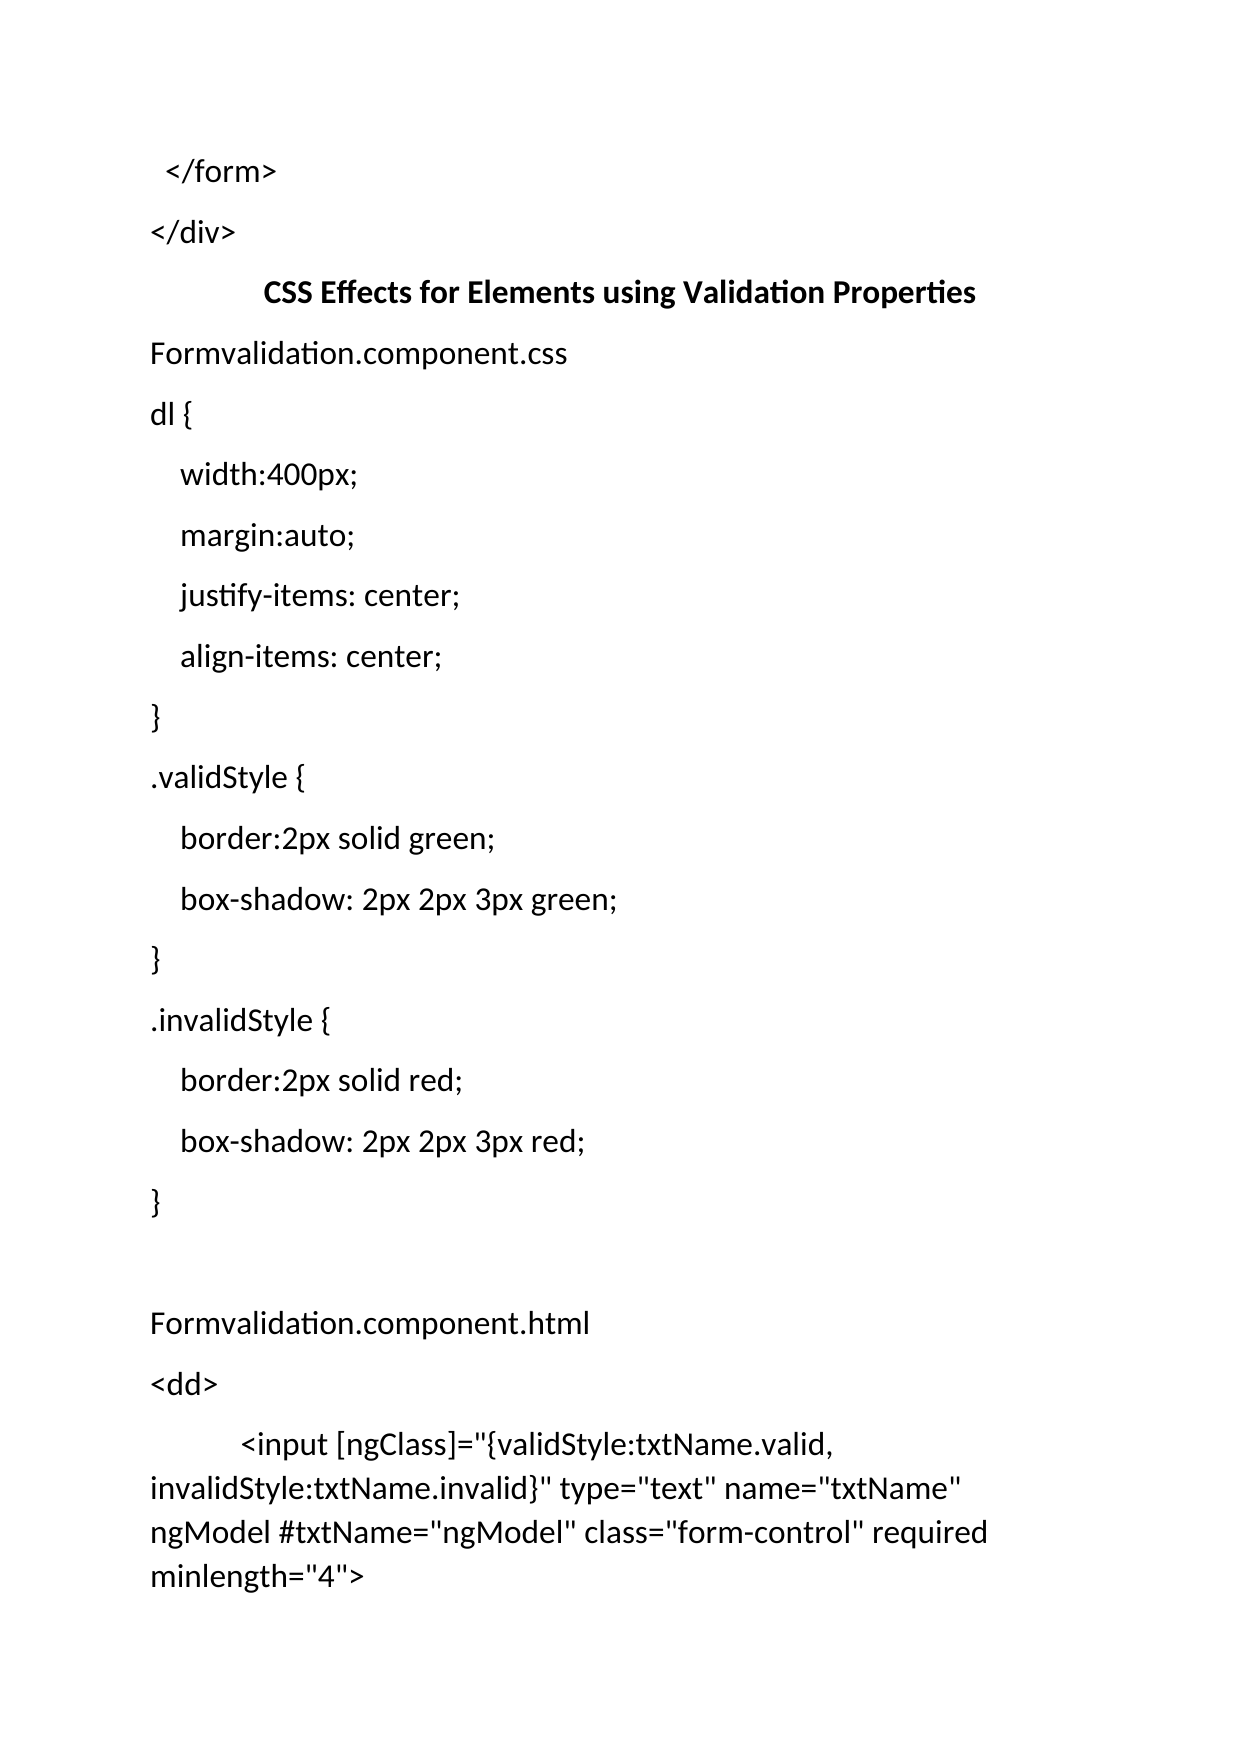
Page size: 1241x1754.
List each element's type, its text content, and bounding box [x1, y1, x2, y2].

text justify-items: center; [150, 574, 1090, 615]
text dl { [150, 392, 1090, 433]
text .invalidStyle { [150, 999, 1090, 1039]
text Formvalidation.component.css [150, 332, 1090, 373]
text } [150, 938, 1090, 979]
text CSS Effects for Elements using Validation Properties [150, 271, 1090, 312]
text border:2px solid red; [150, 1059, 1090, 1100]
text .validStyle { [150, 756, 1090, 797]
text margin:auto; [150, 514, 1090, 554]
text box-shadow: 2px 2px 3px red; [150, 1120, 1090, 1161]
text align-items: center; [150, 635, 1090, 676]
text <input [ngClass]="{validStyle:txtName.valid, invalidStyle:txtName.invalid}" type="text" name="txtName" ngModel #txtName="ngModel" class="form-control" required minlength="4"> [150, 1423, 1090, 1596]
text } [150, 696, 1090, 736]
text box-shadow: 2px 2px 3px green; [150, 877, 1090, 918]
text </div> [150, 211, 1090, 251]
text } [150, 1181, 1090, 1221]
text </form> [150, 150, 1090, 191]
text width:400px; [150, 453, 1090, 494]
text border:2px solid green; [150, 817, 1090, 858]
text Formvalidation.component.html [150, 1302, 1090, 1343]
text <dd> [150, 1362, 1090, 1403]
